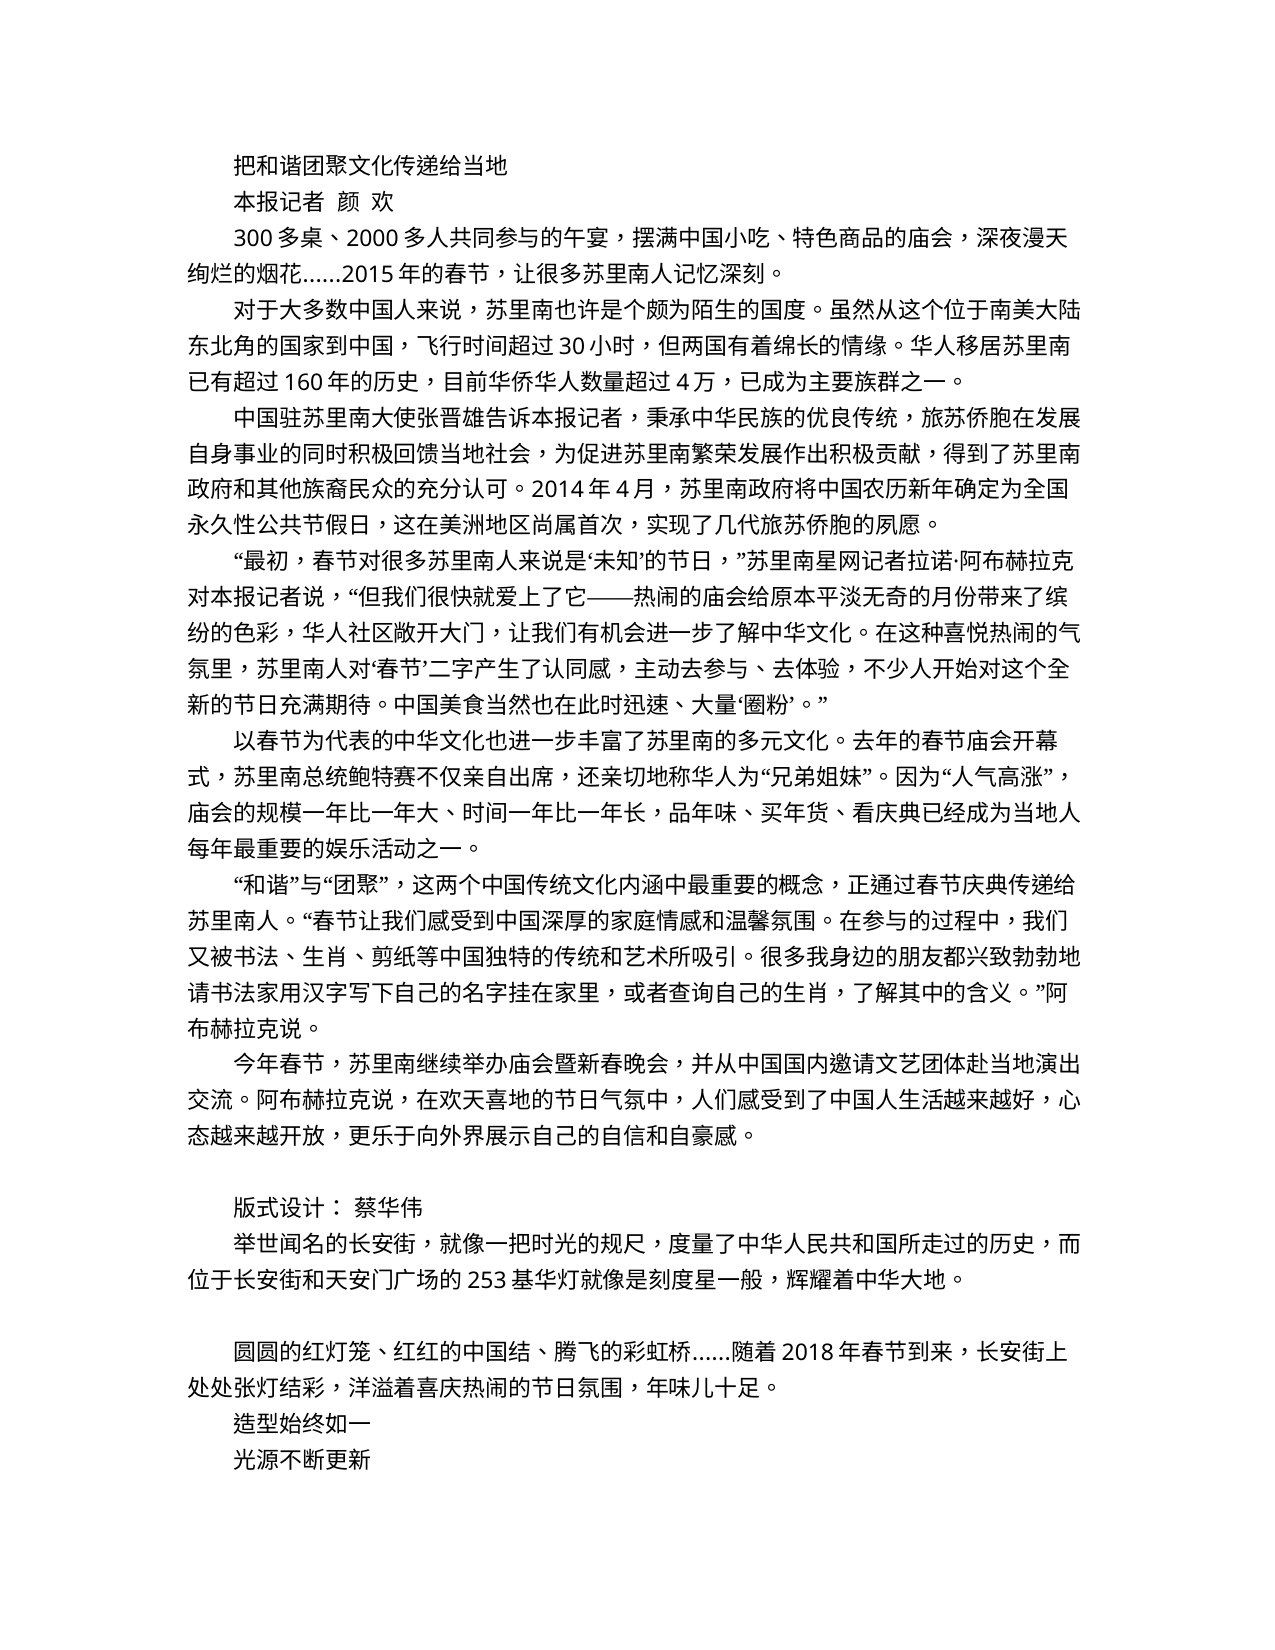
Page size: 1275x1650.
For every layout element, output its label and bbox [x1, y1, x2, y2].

text [187, 150, 1087, 1475]
